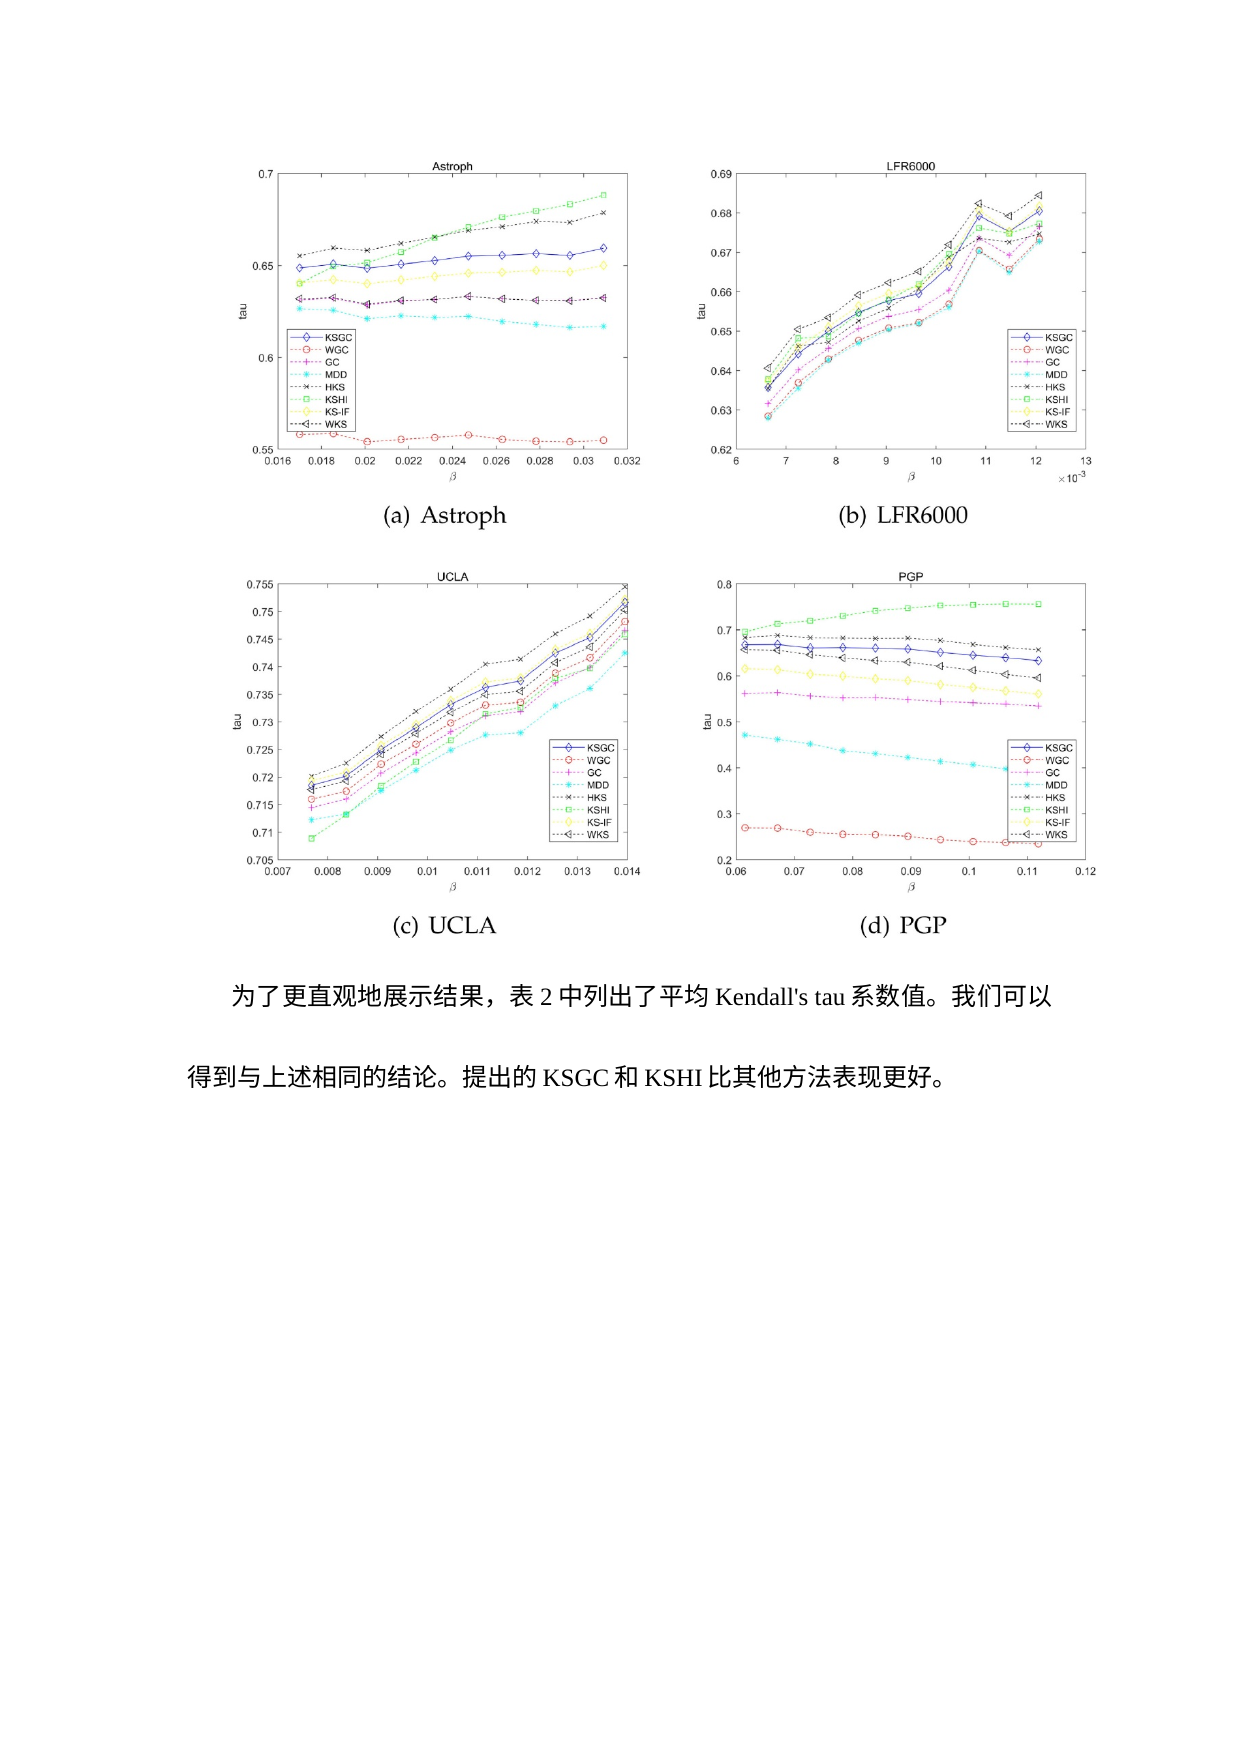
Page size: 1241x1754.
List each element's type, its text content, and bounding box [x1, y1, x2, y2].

picture [231, 162, 1096, 938]
text 为了更直观地展示结果，表2中列出了平均Kendall's tau系数值。我们可以得到与上述相同的结论。提出的KSGC和KSHI比其他方法表现更好。 [187, 962, 1053, 1108]
